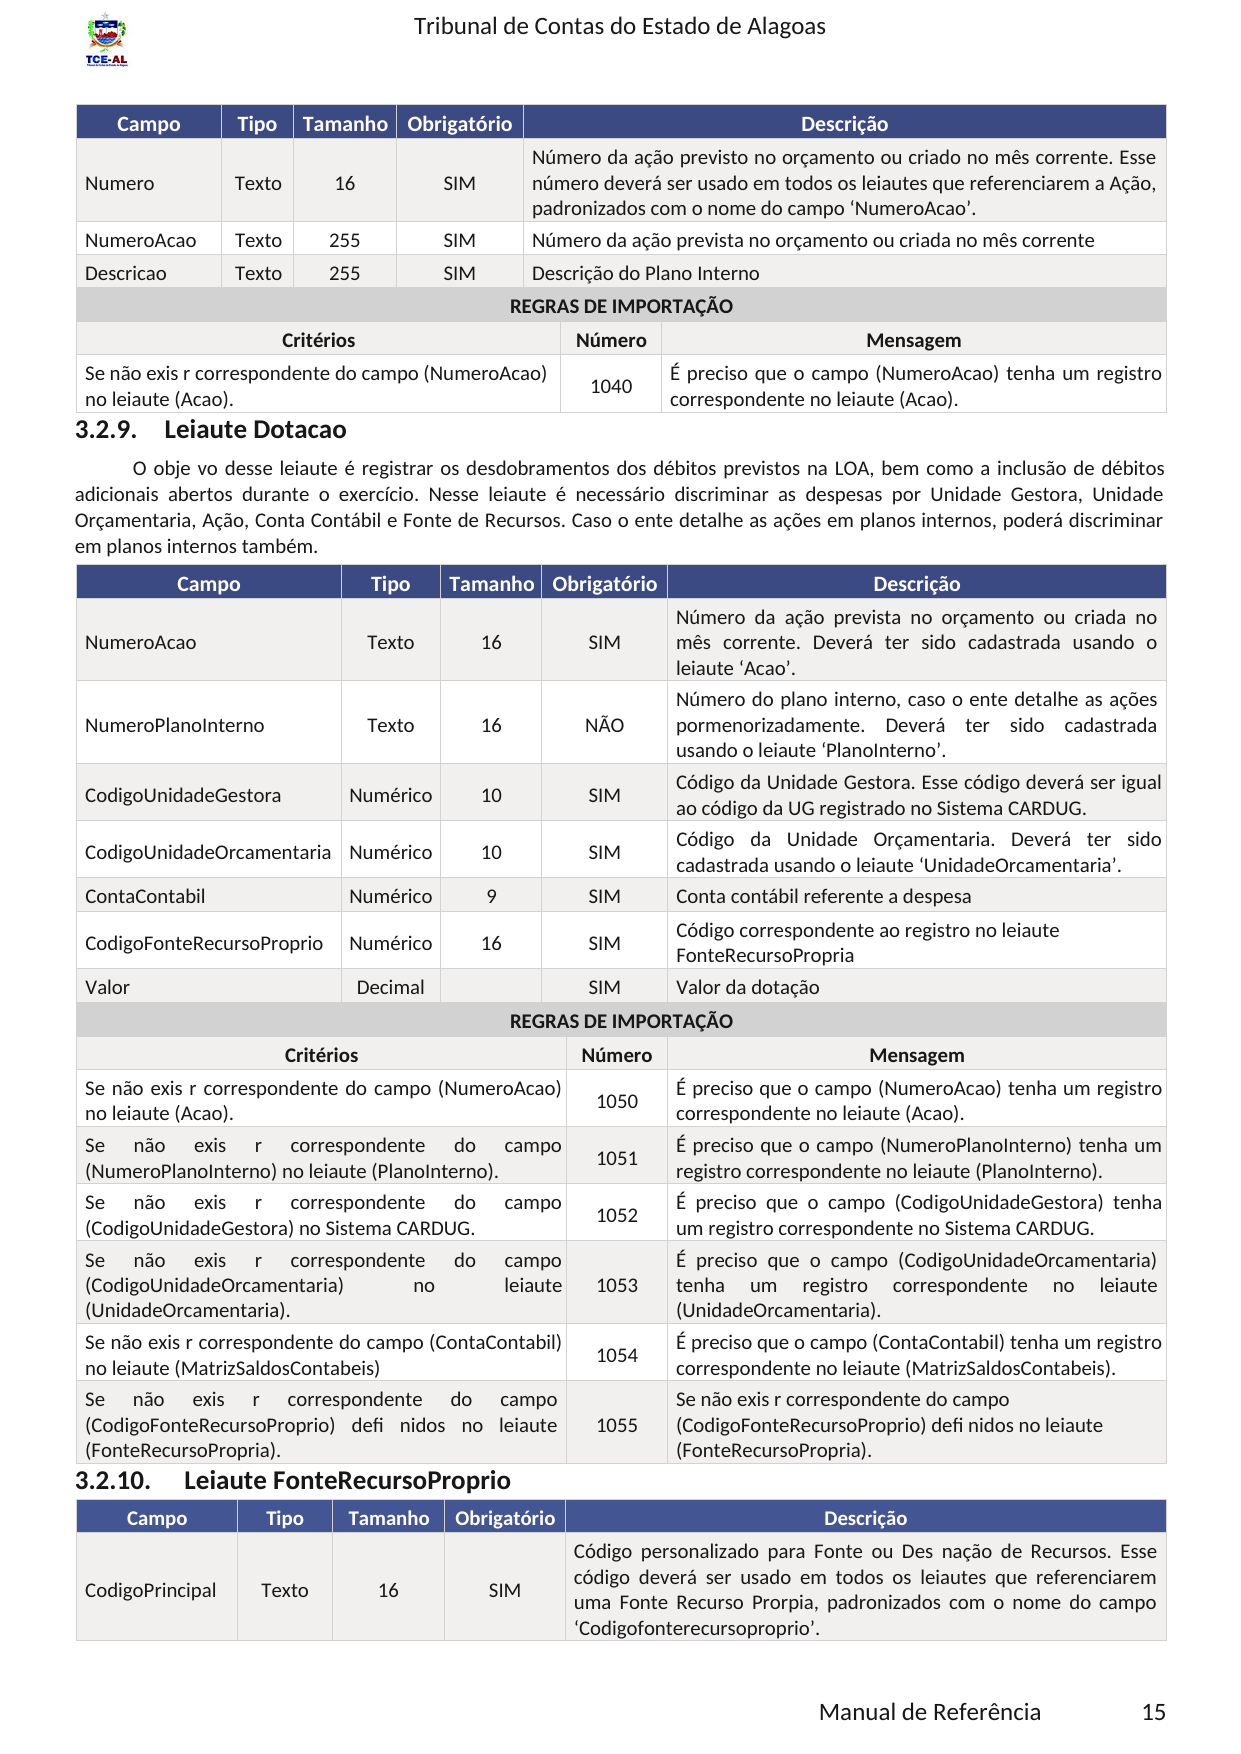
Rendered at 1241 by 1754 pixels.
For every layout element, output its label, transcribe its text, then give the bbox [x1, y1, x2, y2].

table_cell É preciso que o campo (NumeroPlanoInterno) tenha um registro correspondente no leiaute (PlanoInterno). [668, 1127, 1166, 1183]
table_cell 1052 [567, 1184, 667, 1240]
table_cell 255 [294, 255, 396, 287]
table_cell CodigoPrincipal [77, 1533, 237, 1640]
text 3.2.9. Leiaute Dotacao [74, 413, 1166, 446]
text 3.2.10. Leiaute FonteRecursoProprio [74, 1463, 1166, 1496]
table_cell 1050 [567, 1070, 667, 1126]
table_header Campo [77, 565, 341, 598]
table_cell 1051 [567, 1127, 667, 1183]
table_cell É preciso que o campo (CodigoUnidadeOrcamentaria) tenha um registro correspondente no leiaute (UnidadeOrcamentaria). [668, 1241, 1166, 1323]
table_cell 1054 [567, 1324, 667, 1380]
table_cell Se não exis r correspondente do campo (NumeroAcao) no leiaute (Acao). [77, 1070, 566, 1126]
table_cell SIM [542, 764, 667, 820]
table_cell NÃO [542, 681, 667, 763]
table_cell Numero [77, 139, 221, 221]
table_cell CodigoFonteRecursoProprio [77, 912, 341, 968]
table_cell 10 [441, 821, 541, 877]
table_cell Descricao [77, 255, 221, 287]
table_cell Mensagem [668, 1037, 1166, 1069]
table_cell Número [561, 322, 661, 354]
table_cell 255 [294, 222, 396, 254]
table_cell Código personalizado para Fonte ou Des nação de Recursos. Esse código deverá ser usado em todos os leiautes que referenciarem uma Fonte Recurso Prorpia, padronizados com o nome do campo ‘Codigofonterecursoproprio’. [566, 1533, 1166, 1640]
table_cell É preciso que o campo (NumeroAcao) tenha um registro correspondente no leiaute (Acao). [662, 355, 1166, 412]
table_cell Texto [222, 255, 293, 287]
table_cell Decimal [342, 969, 440, 1002]
table_cell ContaContabil [77, 878, 341, 911]
table_header Tamanho [333, 1500, 444, 1532]
table_cell CodigoUnidadeGestora [77, 764, 341, 820]
table_header Tipo [238, 1500, 332, 1532]
table_cell NumeroAcao [77, 222, 221, 254]
table_cell Código correspondente ao registro no leiaute FonteRecursoPropria [668, 912, 1166, 968]
table_cell Se não exis r correspondente do campo (ContaContabil) no leiaute (MatrizSaldosContabeis) [77, 1324, 566, 1380]
table_cell Numérico [342, 821, 440, 877]
table_header Tamanho [441, 565, 541, 598]
table_cell 16 [333, 1533, 444, 1640]
table_cell SIM [542, 912, 667, 968]
table_cell Se não exis r correspondente do campo (CodigoUnidadeGestora) no Sistema CARDUG. [77, 1184, 566, 1240]
table_cell REGRAS DE IMPORTAÇÃO [77, 288, 1166, 321]
table_cell Número da ação previsto no orçamento ou criado no mês corrente. Esse número deverá ser usado em todos os leiautes que referenciarem a Ação, padronizados com o nome do campo ‘NumeroAcao’. [524, 139, 1166, 221]
table_cell 16 [441, 599, 541, 680]
table_cell CodigoUnidadeOrcamentaria [77, 821, 341, 877]
text O obje vo desse leiaute é registrar os desdobramentos dos débitos previstos na LOA, bem como a inclusão de débitos adicionais abertos durante o exercício. Nesse leiaute é necessário discriminar as despesas por Unidade Gestora, Unidade Orçamentaria, Ação, Conta Contábil e Fonte de Recursos. Caso o ente detalhe as ações em planos internos, poderá discriminar em planos internos também. [74, 455, 1166, 559]
table_header Descrição [668, 565, 1166, 598]
table_cell Texto [238, 1533, 332, 1640]
table_cell Se não exis r correspondente do campo (CodigoUnidadeOrcamentaria) no leiaute (UnidadeOrcamentaria). [77, 1241, 566, 1323]
table_cell Código da Unidade Gestora. Esse código deverá ser igual ao código da UG registrado no Sistema CARDUG. [668, 764, 1166, 820]
table_cell Se não exis r correspondente do campo (CodigoFonteRecursoProprio) defi nidos no leiaute (FonteRecursoPropria). [668, 1381, 1166, 1463]
table_cell 9 [441, 878, 541, 911]
table_cell Conta contábil referente a despesa [668, 878, 1166, 911]
table_cell É preciso que o campo (CodigoUnidadeGestora) tenha um registro correspondente no Sistema CARDUG. [668, 1184, 1166, 1240]
table_cell 16 [441, 912, 541, 968]
table_cell Texto [222, 222, 293, 254]
table_cell Texto [342, 599, 440, 680]
table_header Obrigatório [397, 105, 523, 138]
table_cell Código da Unidade Orçamentaria. Deverá ter sido cadastrada usando o leiaute ‘UnidadeOrcamentaria’. [668, 821, 1166, 877]
table_header Campo [77, 105, 221, 138]
table_cell Critérios [77, 322, 560, 354]
table_cell Valor da dotação [668, 969, 1166, 1002]
table_cell 16 [441, 681, 541, 763]
table_header Descrição [524, 105, 1166, 138]
table_cell Número [567, 1037, 667, 1069]
table_cell SIM [397, 255, 523, 287]
table_cell Se não exis r correspondente do campo (CodigoFonteRecursoProprio) defi nidos no leiaute (FonteRecursoPropria). [77, 1381, 566, 1463]
table_cell Número da ação prevista no orçamento ou criada no mês corrente. Deverá ter sido cadastrada usando o leiaute ‘Acao’. [668, 599, 1166, 680]
table_cell 1055 [567, 1381, 667, 1463]
table_cell NumeroAcao [77, 599, 341, 680]
table_cell SIM [542, 599, 667, 680]
table_cell Numérico [342, 764, 440, 820]
table_cell SIM [397, 139, 523, 221]
table_cell É preciso que o campo (NumeroAcao) tenha um registro correspondente no leiaute (Acao). [668, 1070, 1166, 1126]
table_header Campo [77, 1500, 237, 1532]
table_cell SIM [542, 821, 667, 877]
table_header Tipo [222, 105, 293, 138]
table_header Tamanho [294, 105, 396, 138]
table_cell Numérico [342, 878, 440, 911]
table_cell SIM [542, 969, 667, 1002]
table_cell REGRAS DE IMPORTAÇÃO [77, 1003, 1166, 1036]
table_cell 1040 [561, 355, 661, 412]
table_header Obrigatório [542, 565, 667, 598]
table_cell NumeroPlanoInterno [77, 681, 341, 763]
table_cell Texto [342, 681, 440, 763]
table_cell Valor [77, 969, 341, 1002]
table_cell Se não exis r correspondente do campo (NumeroAcao) no leiaute (Acao). [77, 355, 560, 412]
table_header Obrigatório [445, 1500, 565, 1532]
table_cell Descrição do Plano Interno [524, 255, 1166, 287]
table_cell Numérico [342, 912, 440, 968]
table_cell SIM [445, 1533, 565, 1640]
table_cell Texto [222, 139, 293, 221]
table_cell 16 [294, 139, 396, 221]
picture [76, 10, 136, 67]
table_cell É preciso que o campo (ContaContabil) tenha um registro correspondente no leiaute (MatrizSaldosContabeis). [668, 1324, 1166, 1380]
table_cell Se não exis r correspondente do campo (NumeroPlanoInterno) no leiaute (PlanoInterno). [77, 1127, 566, 1183]
table_cell Critérios [77, 1037, 566, 1069]
table_header Descrição [566, 1500, 1166, 1532]
table_cell SIM [542, 878, 667, 911]
table_cell Número do plano interno, caso o ente detalhe as ações pormenorizadamente. Deverá ter sido cadastrada usando o leiaute ‘PlanoInterno’. [668, 681, 1166, 763]
table_cell Número da ação prevista no orçamento ou criada no mês corrente [524, 222, 1166, 254]
table_cell 1053 [567, 1241, 667, 1323]
table_cell 10 [441, 764, 541, 820]
table_header Tipo [342, 565, 440, 598]
table_cell Mensagem [662, 322, 1166, 354]
table_cell SIM [397, 222, 523, 254]
table_cell [441, 969, 541, 1002]
